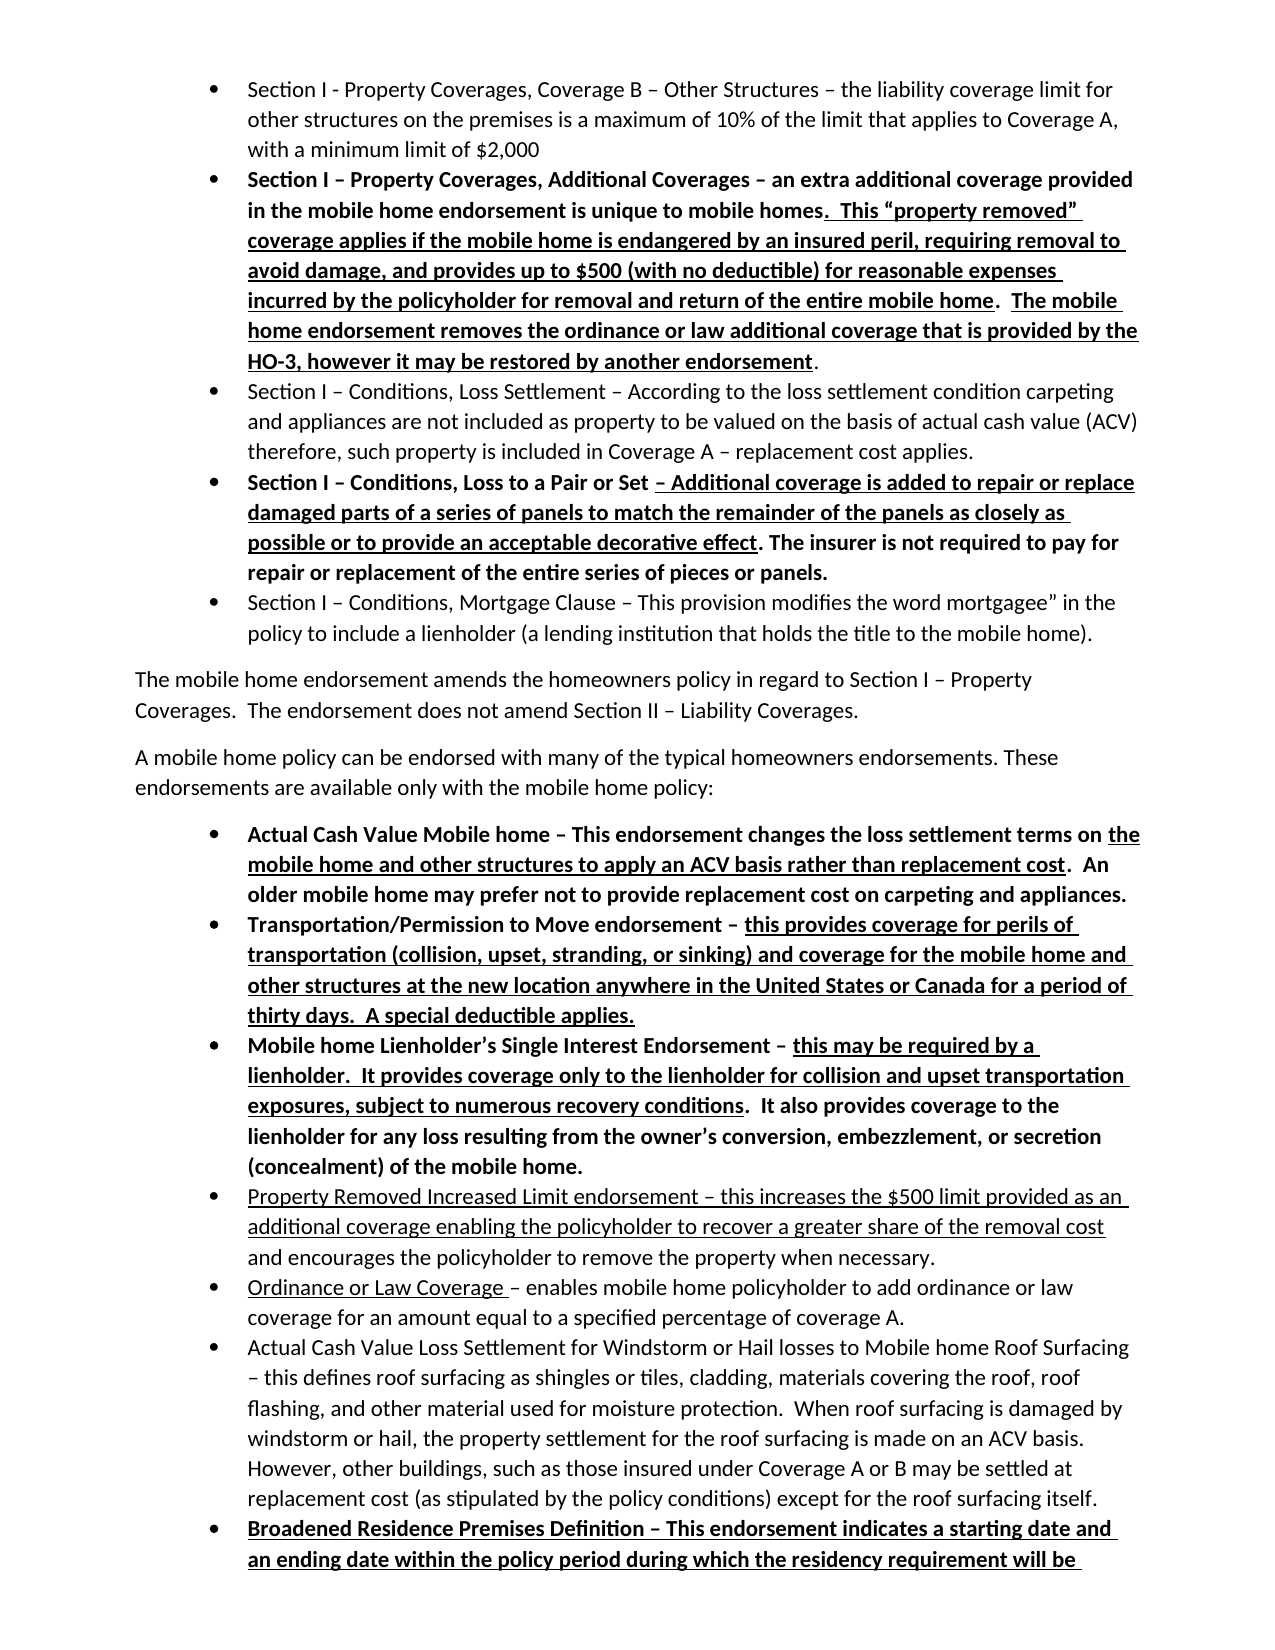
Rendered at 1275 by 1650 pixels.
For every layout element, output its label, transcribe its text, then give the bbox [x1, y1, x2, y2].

list Section I – Conditions, Loss Settlement – According to the loss settlement condition carpeting and appliances are not included as property to be valued on the basis of actual cash value (ACV) therefore, such property is included in Coverage A – replacement cost applies. [210, 377, 1140, 466]
list Actual Cash Value Loss Settlement for Windstorm or Hail losses to Mobile home Roof Surfacing – this defines roof surfacing as shingles or tiles, cladding, materials covering the roof, roof flashing, and other material used for moisture protection. When roof surfacing is damaged by windstorm or hail, the property settlement for the roof surfacing is made on an ACV basis. However, other buildings, such as those insured under Coverage A or B may be settled at replacement cost (as stipulated by the policy conditions) except for the roof surfacing itself. [210, 1333, 1140, 1512]
list Section I - Property Coverages, Coverage B – Other Structures – the liability coverage limit for other structures on the premises is a maximum of 10% of the limit that applies to Coverage A, with a minimum limit of $2,000 [210, 75, 1140, 163]
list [210, 1514, 1140, 1573]
text A mobile home policy can be endorsed with many of the typical homeowners endorsements. These endorsements are available only with the mobile home policy: [135, 743, 1140, 801]
list Ordinance or Law Coverage – enables mobile home policyholder to add ordinance or law coverage for an amount equal to a specified percentage of coverage A. [210, 1273, 1140, 1331]
list Mobile home Lienholder’s Single Interest Endorsement – this may be required by a lienholder. It provides coverage only to the lienholder for collision and upset transportation exposures, subject to numerous recovery conditions. It also provides coverage to the lienholder for any loss resulting from the owner’s conversion, embezzlement, or secretion (concealment) of the mobile home. [210, 1031, 1140, 1180]
list Section I – Conditions, Loss to a Pair or Set – Additional coverage is added to repair or replace damaged parts of a series of panels to match the remainder of the panels as closely as possible or to provide an acceptable decorative effect. The insurer is not required to pay for repair or replacement of the entire series of pieces or panels. [210, 468, 1140, 586]
list Actual Cash Value Mobile home – This endorsement changes the loss settlement terms on the mobile home and other structures to apply an ACV basis rather than replacement cost. An older mobile home may prefer not to provide replacement cost on carpeting and appliances. [210, 820, 1140, 908]
list Property Removed Increased Limit endorsement – this increases the $500 limit provided as an additional coverage enabling the policyholder to recover a greater share of the removal cost and encourages the policyholder to remove the property when necessary. [210, 1182, 1140, 1271]
text The mobile home endorsement amends the homeowners policy in regard to Section I – Property Coverages. The endorsement does not amend Section II – Liability Coverages. [135, 666, 1140, 724]
list Section I – Property Coverages, Additional Coverages – an extra additional coverage provided in the mobile home endorsement is unique to mobile homes. This “property removed” coverage applies if the mobile home is endangered by an insured peril, requiring removal to avoid damage, and provides up to $500 (with no deductible) for reasonable expenses incurred by the policyholder for removal and return of the entire mobile home. The mobile home endorsement removes the ordinance or law additional coverage that is provided by the HO-3, however it may be restored by another endorsement. [210, 166, 1140, 375]
list Transportation/Permission to Move endorsement – this provides coverage for perils of transportation (collision, upset, stranding, or sinking) and coverage for the mobile home and other structures at the new location anywhere in the United States or Canada for a period of thirty days. A special deductible applies. [210, 910, 1140, 1029]
list Section I – Conditions, Mortgage Clause – This provision modifies the word mortgagee” in the policy to include a lienholder (a lending institution that holds the title to the mobile home). [210, 588, 1140, 647]
